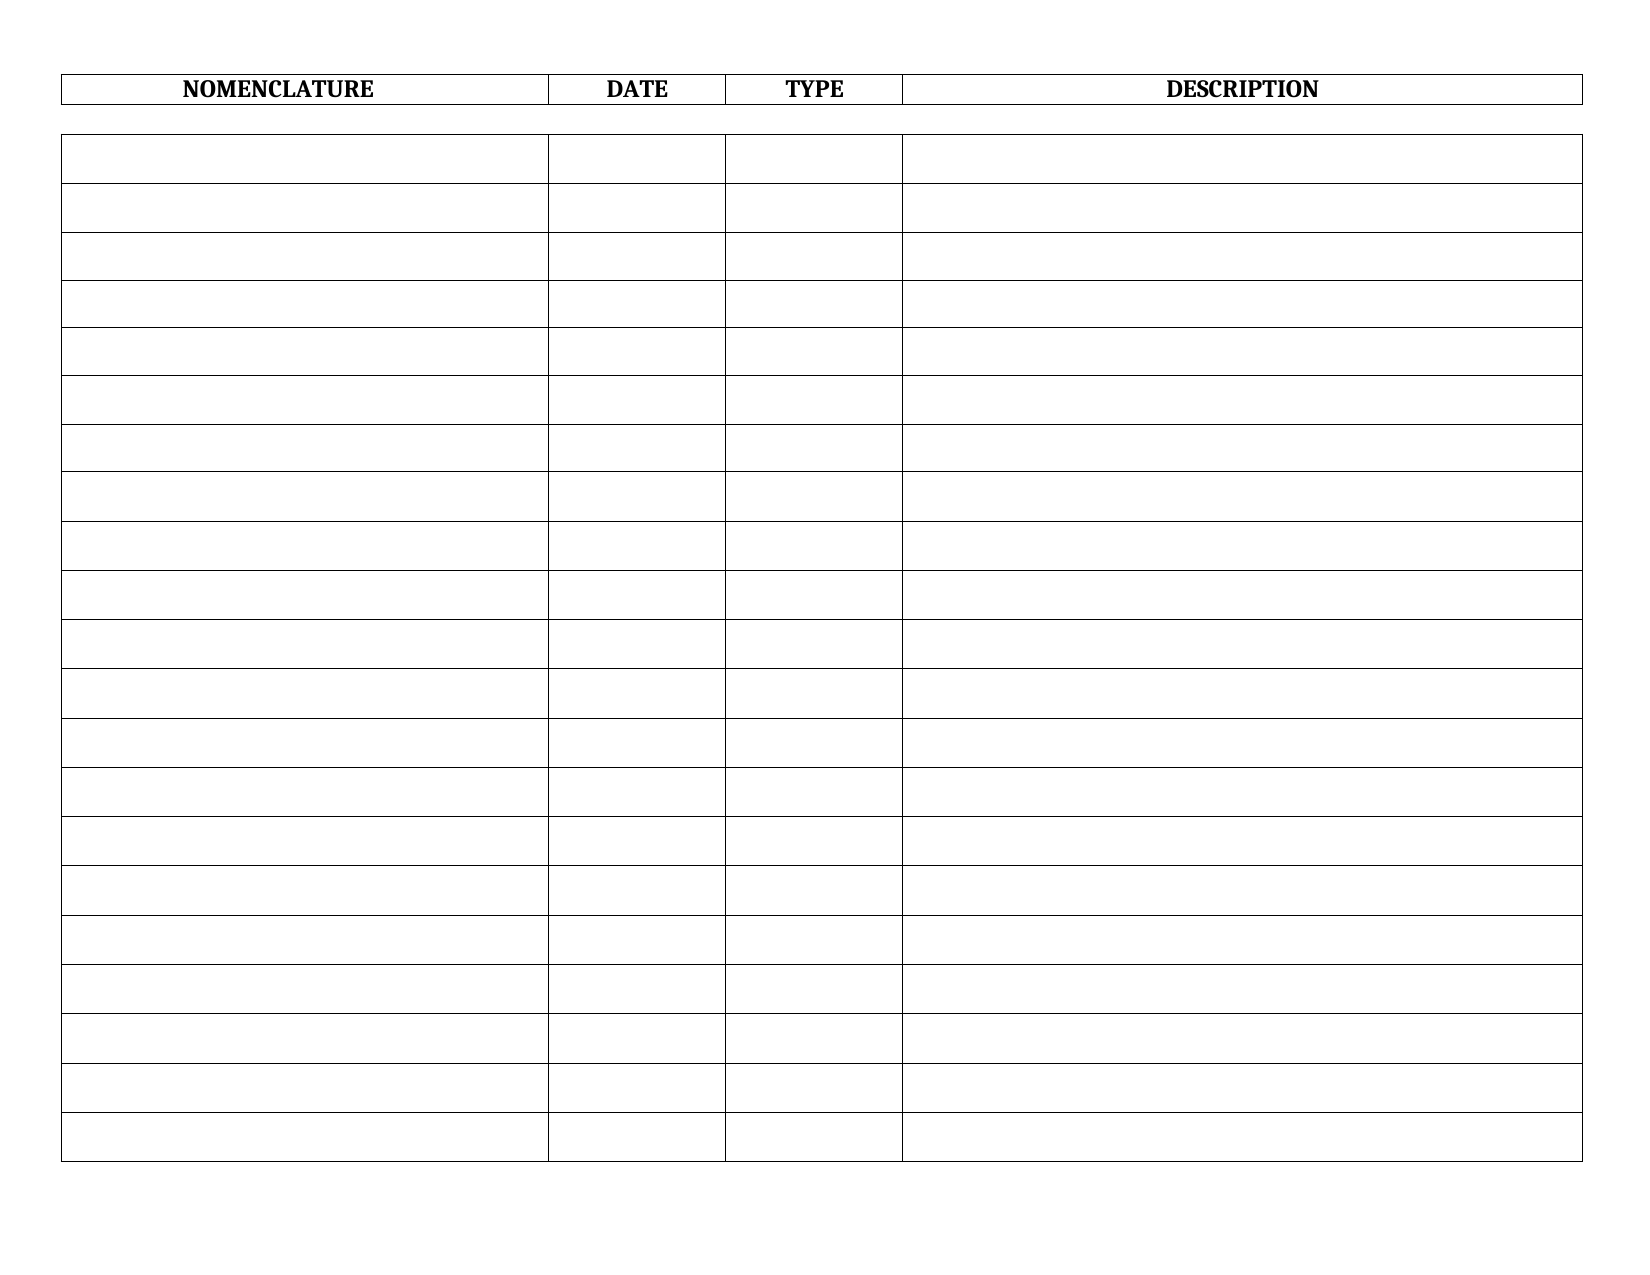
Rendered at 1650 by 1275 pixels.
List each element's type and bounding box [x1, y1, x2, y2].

table_cell [903, 817, 1582, 865]
table_header [62, 135, 548, 183]
table_cell [726, 768, 902, 816]
table_cell [549, 620, 725, 668]
table_cell [549, 233, 725, 279]
table_cell [903, 1014, 1582, 1062]
table_header [726, 135, 902, 183]
table_cell [903, 571, 1582, 619]
table_cell [726, 281, 902, 327]
table_cell [549, 1014, 725, 1062]
table_cell [726, 620, 902, 668]
table_cell [726, 866, 902, 915]
table_cell [903, 916, 1582, 964]
table_cell [726, 522, 902, 570]
table_cell [726, 376, 902, 424]
table_cell [62, 620, 548, 668]
table_cell [62, 425, 548, 471]
table_cell [903, 1064, 1582, 1112]
table_cell [726, 328, 902, 374]
table_cell [549, 184, 725, 232]
table_cell [903, 472, 1582, 521]
table_cell [903, 184, 1582, 232]
table_cell [549, 719, 725, 767]
table_cell [903, 719, 1582, 767]
table_cell [62, 817, 548, 865]
table_cell [62, 1113, 548, 1161]
table_cell [62, 328, 548, 374]
table_cell [726, 817, 902, 865]
table_cell [726, 571, 902, 619]
table_cell [903, 768, 1582, 816]
table_cell [549, 281, 725, 327]
table_cell [62, 1064, 548, 1112]
table_cell [903, 425, 1582, 471]
table_cell [549, 768, 725, 816]
table_cell [903, 328, 1582, 374]
table_cell [62, 472, 548, 521]
table_cell [62, 768, 548, 816]
table_cell [549, 425, 725, 471]
table_cell [62, 866, 548, 915]
table_cell [549, 965, 725, 1013]
table_cell [62, 719, 548, 767]
table_header [903, 135, 1582, 183]
table_cell [549, 1064, 725, 1112]
table_cell [62, 233, 548, 279]
table_header [549, 135, 725, 183]
table_cell [62, 571, 548, 619]
table_cell [62, 522, 548, 570]
table_cell [726, 965, 902, 1013]
table_cell [549, 472, 725, 521]
table_cell [726, 719, 902, 767]
table_cell [726, 425, 902, 471]
table_cell [726, 1014, 902, 1062]
table_cell [903, 965, 1582, 1013]
table_cell [62, 281, 548, 327]
table_cell [726, 1113, 902, 1161]
table_cell [903, 522, 1582, 570]
table_cell [62, 376, 548, 424]
table_cell [903, 1113, 1582, 1161]
table_cell [62, 916, 548, 964]
table_cell [62, 1014, 548, 1062]
table_cell [903, 669, 1582, 718]
table_cell [726, 916, 902, 964]
table_cell [62, 965, 548, 1013]
table_cell [549, 817, 725, 865]
table_cell [549, 571, 725, 619]
table_cell [903, 233, 1582, 279]
table_cell [903, 866, 1582, 915]
table_cell [62, 184, 548, 232]
table_cell [549, 669, 725, 718]
table_cell [549, 866, 725, 915]
table_cell [903, 620, 1582, 668]
table_cell [726, 184, 902, 232]
table_cell [903, 281, 1582, 327]
table_cell [726, 1064, 902, 1112]
table_cell [903, 376, 1582, 424]
table_cell [726, 472, 902, 521]
table_cell [549, 328, 725, 374]
table_cell [726, 669, 902, 718]
table_cell [62, 669, 548, 718]
table_cell [549, 376, 725, 424]
table_cell [726, 233, 902, 279]
table_cell [549, 522, 725, 570]
table_cell [549, 1113, 725, 1161]
table_cell [549, 916, 725, 964]
